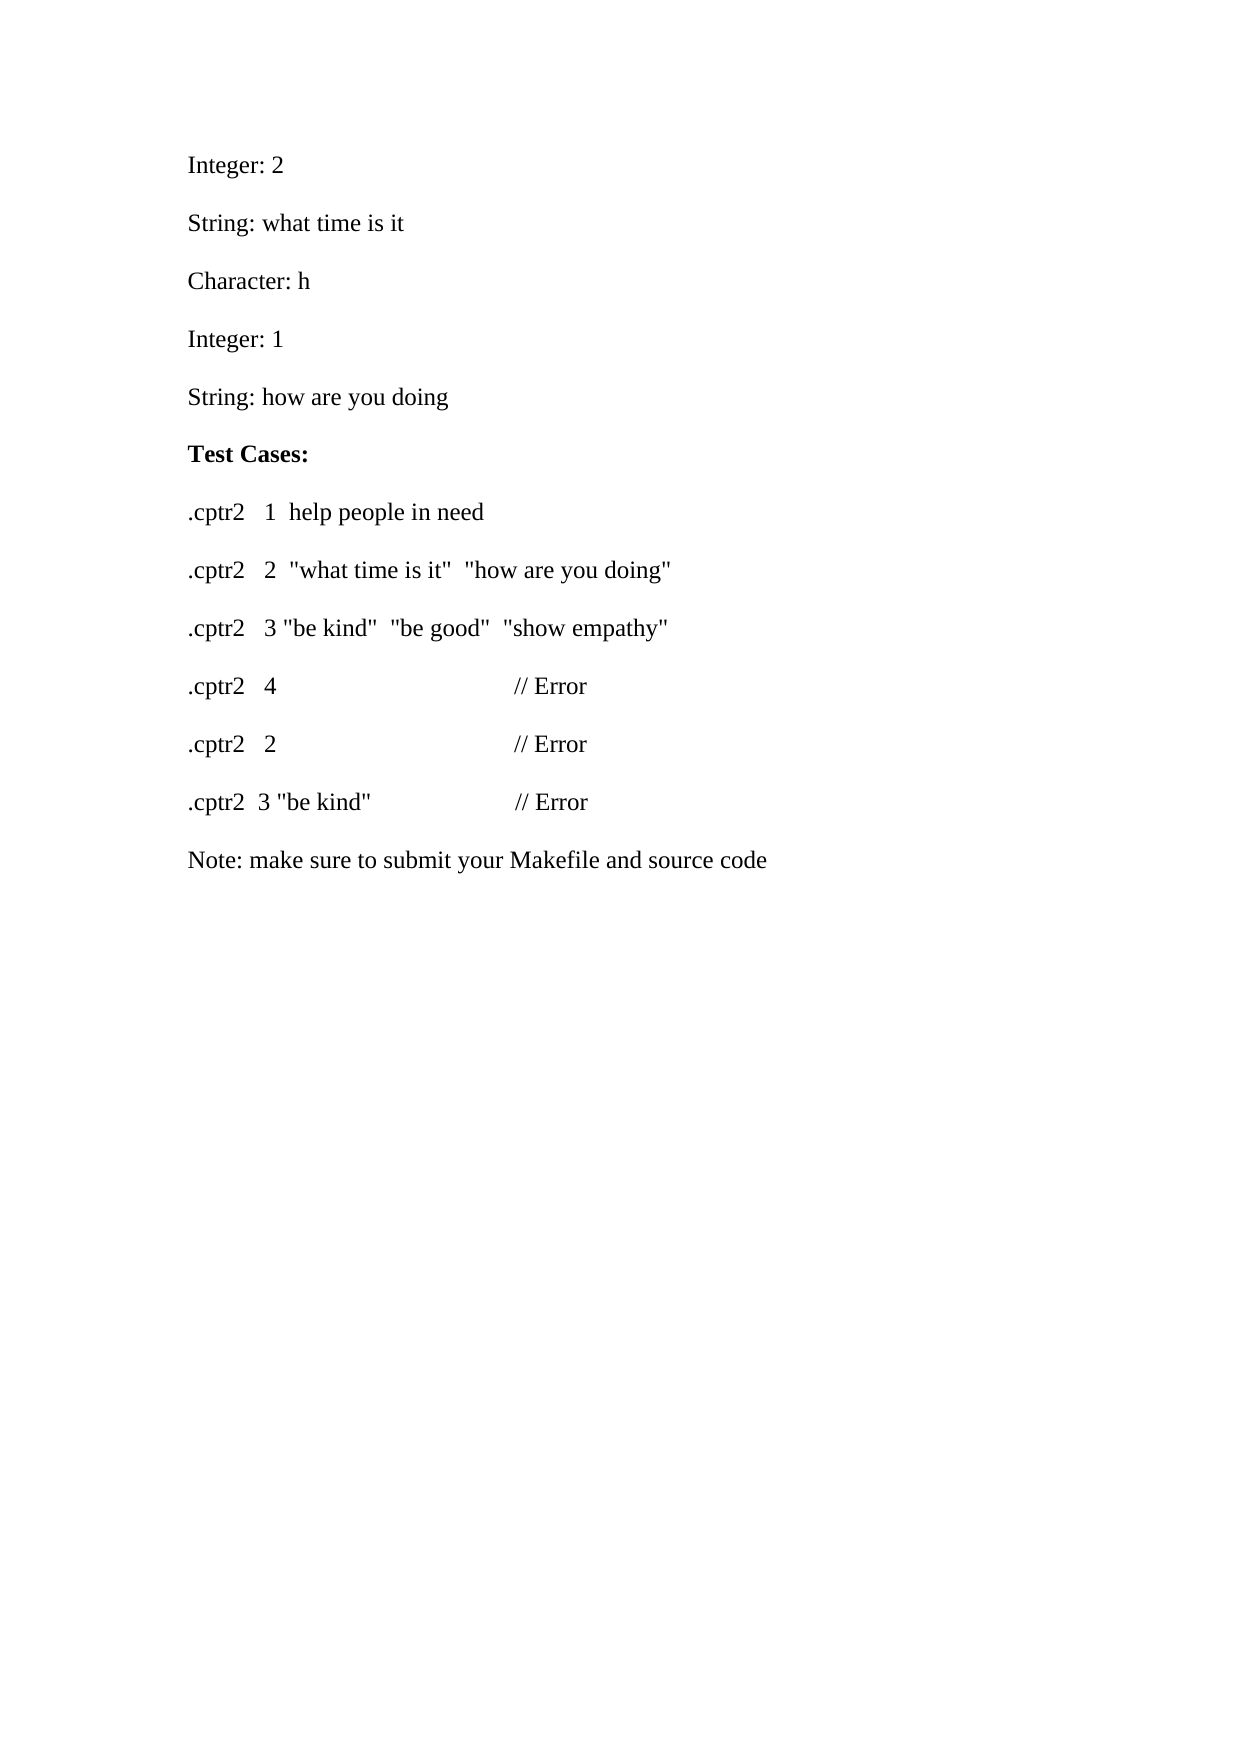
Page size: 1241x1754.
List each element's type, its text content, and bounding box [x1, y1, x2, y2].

text Character: h [187, 266, 1053, 294]
text Integer: 1 [187, 324, 1053, 352]
text String: what time is it [187, 208, 1053, 237]
text Note: make sure to submit your Makefile and source code [187, 845, 1053, 874]
text Test Cases: [187, 439, 1053, 468]
text .cptr2 1 help people in need [187, 497, 1053, 526]
text .cptr2 4 // Error [187, 671, 1053, 700]
text .cptr2 2 // Error [187, 729, 1053, 758]
text String: how are you doing [187, 382, 1053, 410]
text .cptr2 3 "be kind" "be good" "show empathy" [187, 613, 1053, 642]
text Integer: 2 [187, 150, 1053, 179]
text .cptr2 2 "what time is it" "how are you doing" [187, 555, 1053, 584]
text .cptr2 3 "be kind" // Error [187, 787, 1053, 816]
